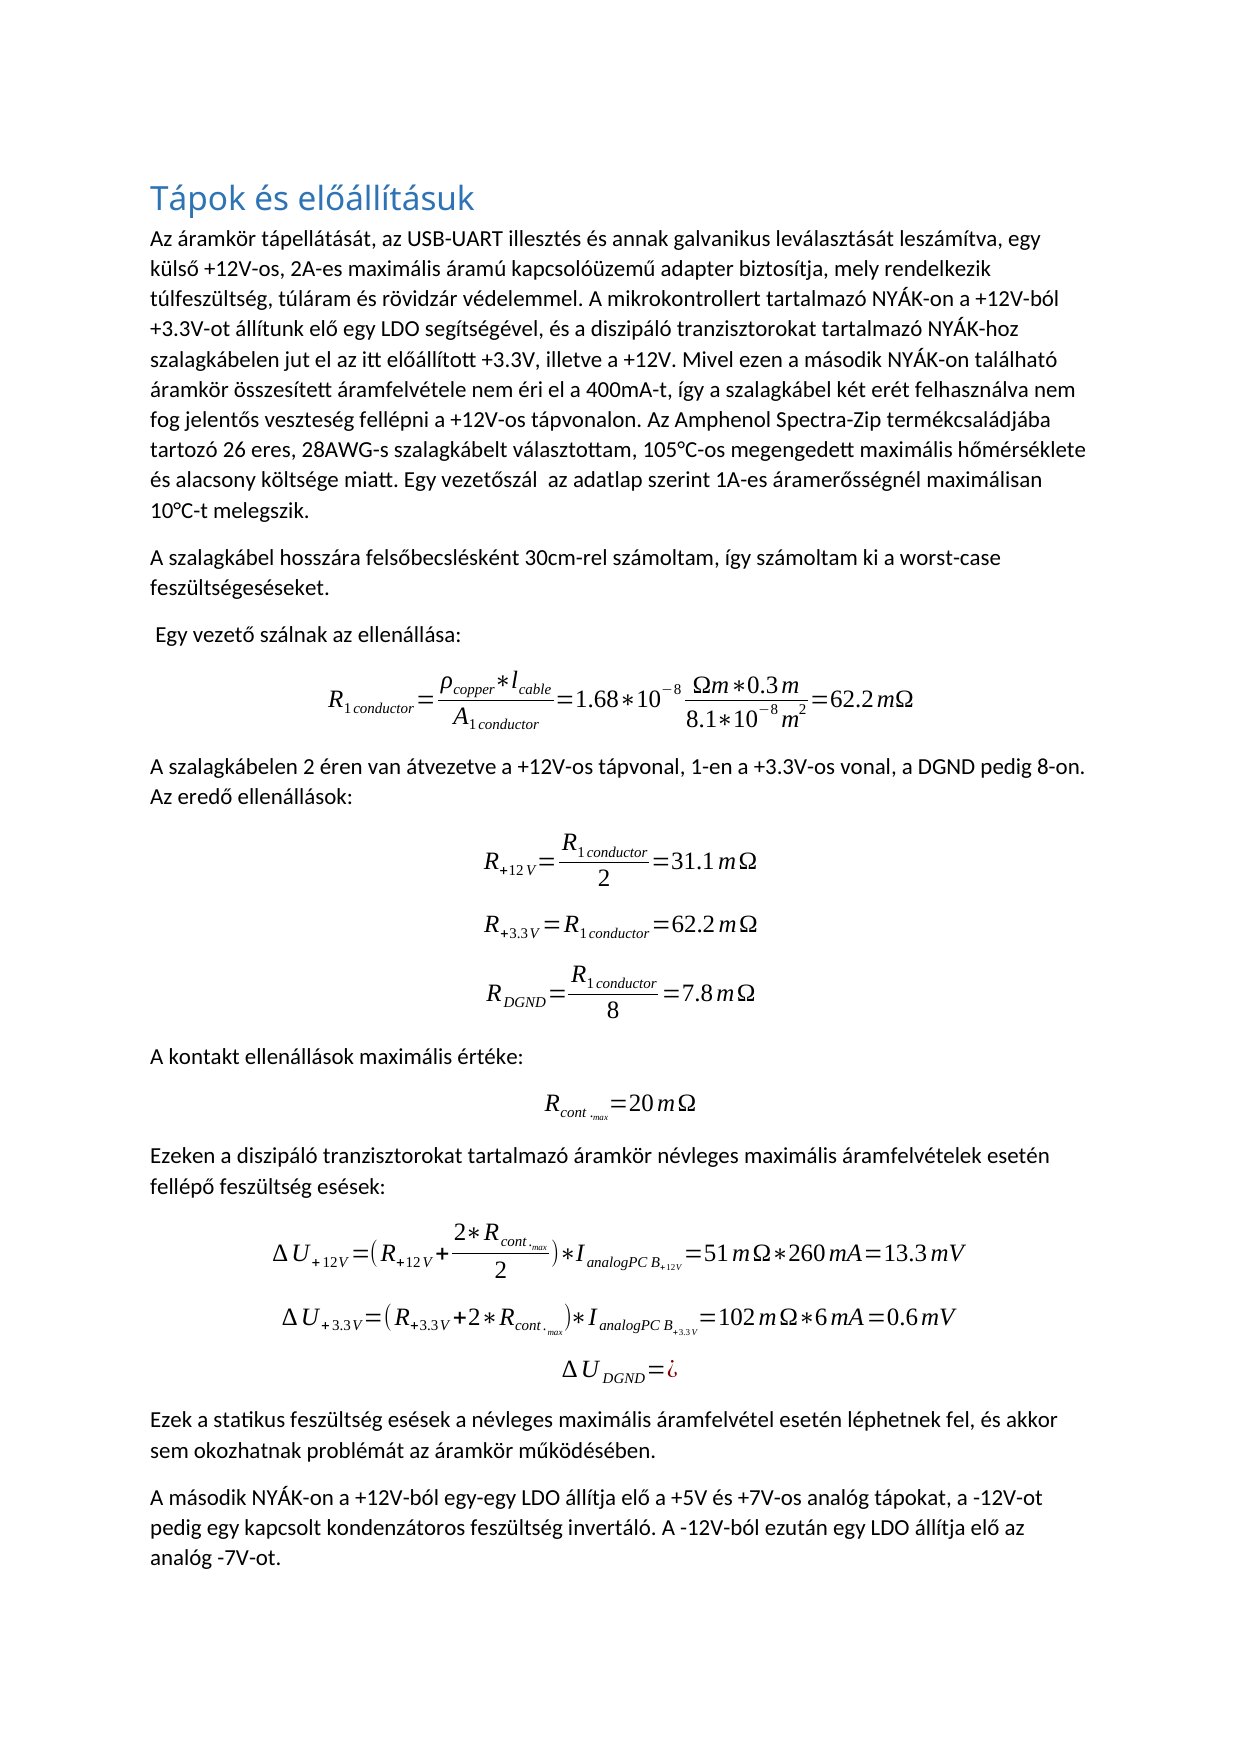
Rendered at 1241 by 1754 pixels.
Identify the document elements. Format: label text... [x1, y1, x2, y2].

text Ezeken a diszipáló tranzisztorokat tartalmazó áramkör névleges maximális áramfelvételek esetén fellépő feszültség esések: [150, 1142, 1090, 1200]
subtitle Tápok és előállításuk [150, 175, 1090, 220]
text Egy vezető szálnak az ellenállása: [150, 620, 1090, 648]
text A szalagkábel hosszára felsőbecslésként 30cm-rel számoltam, így számoltam ki a worst-case feszültségeséseket. [150, 543, 1090, 601]
text A kontakt ellenállások maximális értéke: [150, 1042, 1090, 1070]
text Az áramkör tápellátását, az USB-UART illesztés és annak galvanikus leválasztását leszámítva, egy külső +12V-os, 2A-es maximális áramú kapcsolóüzemű adapter biztosítja, mely rendelkezik túlfeszültség, túláram és rövidzár védelemmel. A mikrokontrollert tartalmazó NYÁK-on a +12V-ból +3.3V-ot állítunk elő egy LDO segítségével, és a diszipáló tranzisztorokat tartalmazó NYÁK-hoz szalagkábelen jut el az itt előállított +3.3V, illetve a +12V. Mivel ezen a második NYÁK-on található áramkör összesített áramfelvétele nem éri el a 400mA-t, így a szalagkábel két erét felhasználva nem fog jelentős veszteség fellépni a +12V-os tápvonalon. Az Amphenol Spectra-Zip termékcsaládjába tartozó 26 eres, 28AWG-s szalagkábelt választottam, 105°C-os megengedett maximális hőmérséklete és alacsony költsége miatt. Egy vezetőszál az adatlap szerint 1A-es áramerősségnél maximálisan 10°C-t melegszik. [150, 224, 1090, 524]
text A szalagkábelen 2 éren van átvezetve a +12V-os tápvonal, 1-en a +3.3V-os vonal, a DGND pedig 8-on. Az eredő ellenállások: [150, 752, 1090, 810]
text A második NYÁK-on a +12V-ból egy-egy LDO állítja elő a +5V és +7V-os analóg tápokat, a -12V-ot pedig egy kapcsolt kondenzátoros feszültség invertáló. A -12V-ból ezután egy LDO állítja elő az analóg -7V-ot. [150, 1483, 1090, 1571]
text Ezek a statikus feszültség esések a névleges maximális áramfelvétel esetén léphetnek fel, és akkor sem okozhatnak problémát az áramkör működésében. [150, 1406, 1090, 1464]
